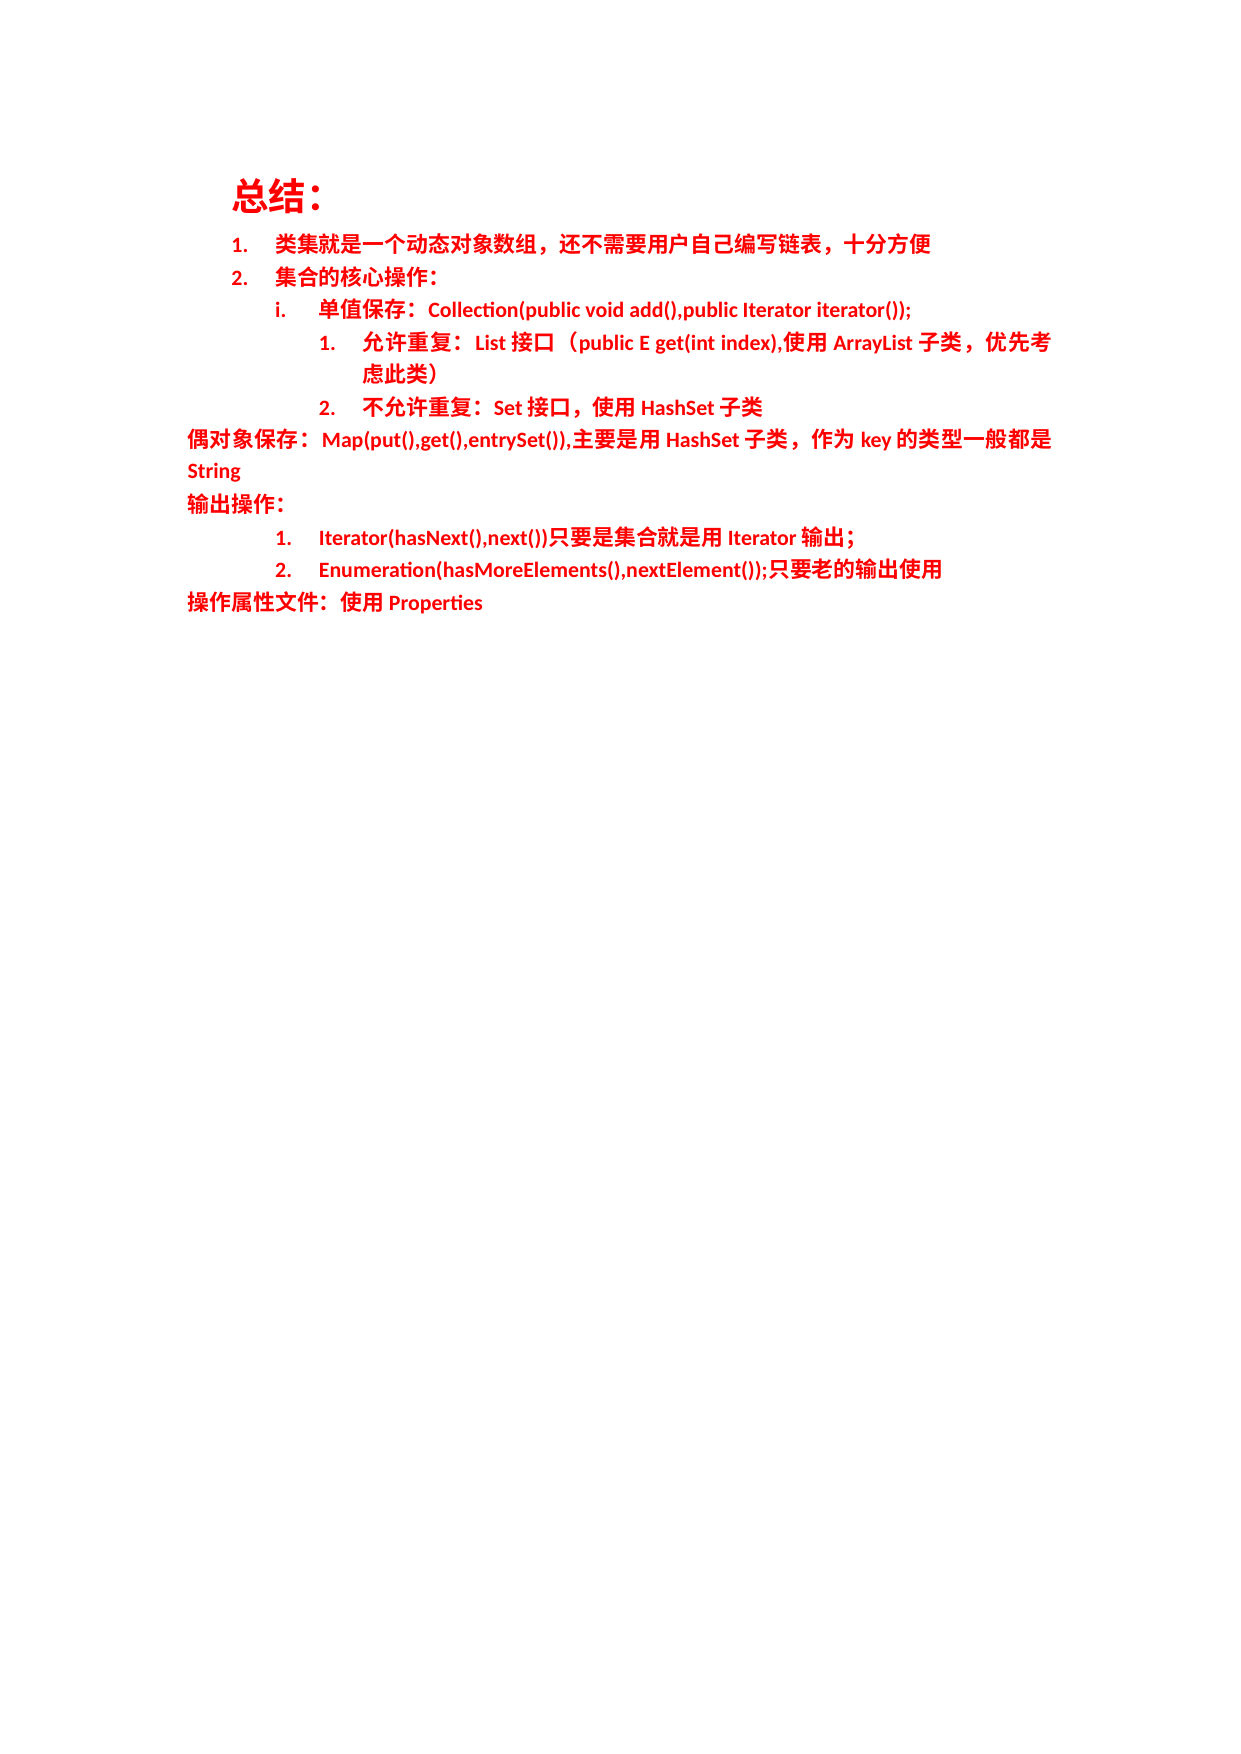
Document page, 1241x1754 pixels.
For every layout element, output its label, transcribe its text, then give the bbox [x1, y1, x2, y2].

list 不允许重复：Set接口，使用HashSet子类 [319, 389, 1053, 422]
list 输出操作： [187, 487, 1053, 519]
text 总结： [187, 162, 1053, 227]
list 单值保存：Collection(public void add(),public Iterator iterator()); [275, 292, 1053, 324]
list Iterator(hasNext(),next())只要是集合就是用Iterator输出； [231, 519, 1053, 552]
list 操作属性文件：使用Properties [187, 584, 1053, 617]
list 集合的核心操作： [187, 259, 1053, 292]
list 允许重复：List接口（public E get(int index),使用ArrayList子类，优先考虑此类） [319, 324, 1053, 389]
list 类集就是一个动态对象数组，还不需要用户自己编写链表，十分方便 [187, 227, 1053, 259]
list 偶对象保存：Map(put(),get(),entrySet()),主要是用HashSet子类，作为key的类型一般都是String [187, 422, 1053, 487]
list Enumeration(hasMoreElements(),nextElement());只要老的输出使用 [231, 552, 1053, 584]
